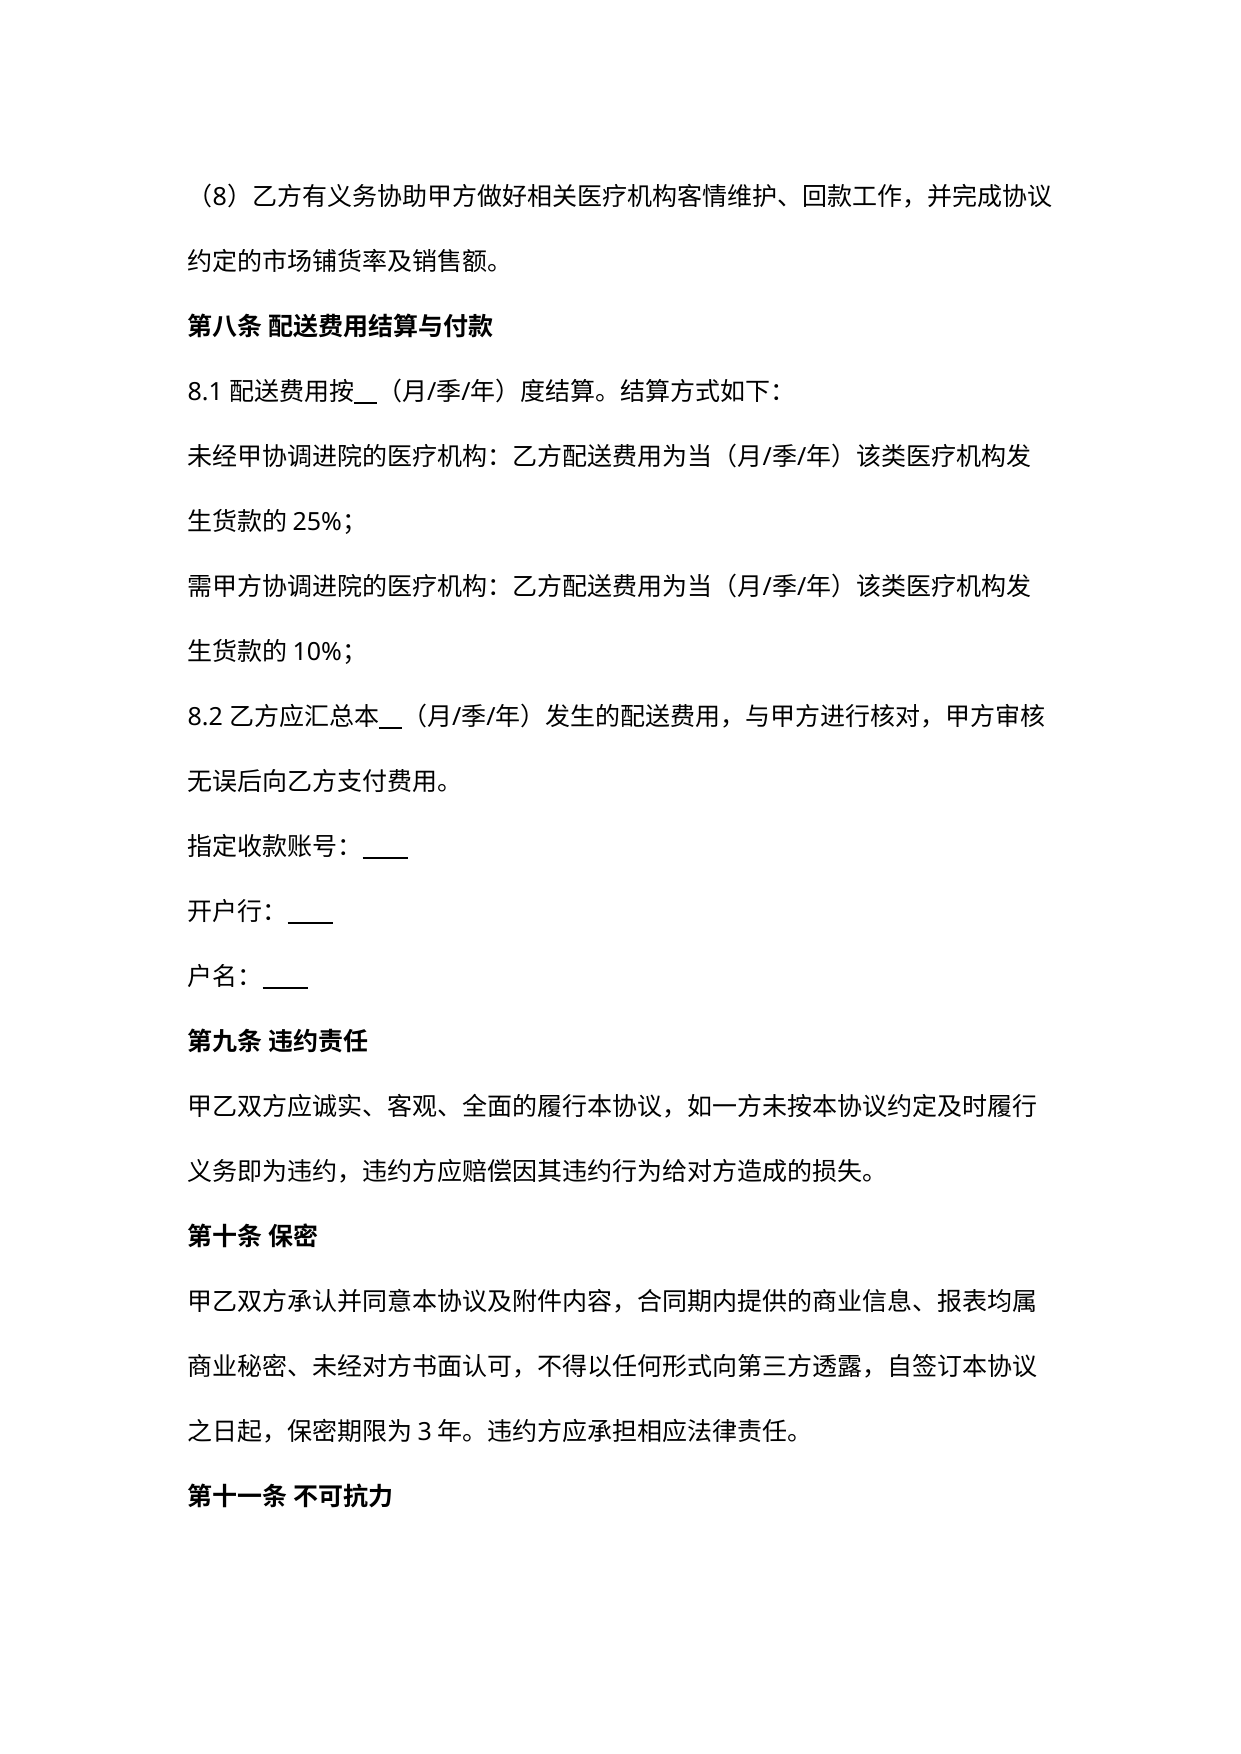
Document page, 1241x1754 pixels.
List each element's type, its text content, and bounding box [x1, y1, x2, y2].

subtitle 第十一条 不可抗力 [187, 1462, 1053, 1527]
text 8.2 乙方应汇总本 （月/季/年）发生的配送费用，与甲方进行核对，甲方审核无误后向乙方支付费用。 [187, 682, 1053, 812]
text 户名： [187, 942, 1053, 1007]
subtitle 第八条 配送费用结算与付款 [187, 292, 1053, 357]
text 开户行： [187, 877, 1053, 942]
text 8.1 配送费用按 （月/季/年）度结算。结算方式如下： [187, 357, 1053, 422]
text （8）乙方有义务协助甲方做好相关医疗机构客情维护、回款工作，并完成协议约定的市场铺货率及销售额。 [187, 162, 1053, 292]
text 甲乙双方应诚实、客观、全面的履行本协议，如一方未按本协议约定及时履行义务即为违约，违约方应赔偿因其违约行为给对方造成的损失。 [187, 1072, 1053, 1202]
subtitle 第十条 保密 [187, 1202, 1053, 1267]
subtitle 第九条 违约责任 [187, 1007, 1053, 1072]
text 需甲方协调进院的医疗机构：乙方配送费用为当（月/季/年）该类医疗机构发生货款的10%； [187, 552, 1053, 682]
text 指定收款账号： [187, 812, 1053, 877]
text 未经甲协调进院的医疗机构：乙方配送费用为当（月/季/年）该类医疗机构发生货款的25%； [187, 422, 1053, 552]
text 甲乙双方承认并同意本协议及附件内容，合同期内提供的商业信息、报表均属商业秘密、未经对方书面认可，不得以任何形式向第三方透露，自签订本协议之日起，保密期限为3年。违约方应承担相应法律责任。 [187, 1267, 1053, 1462]
